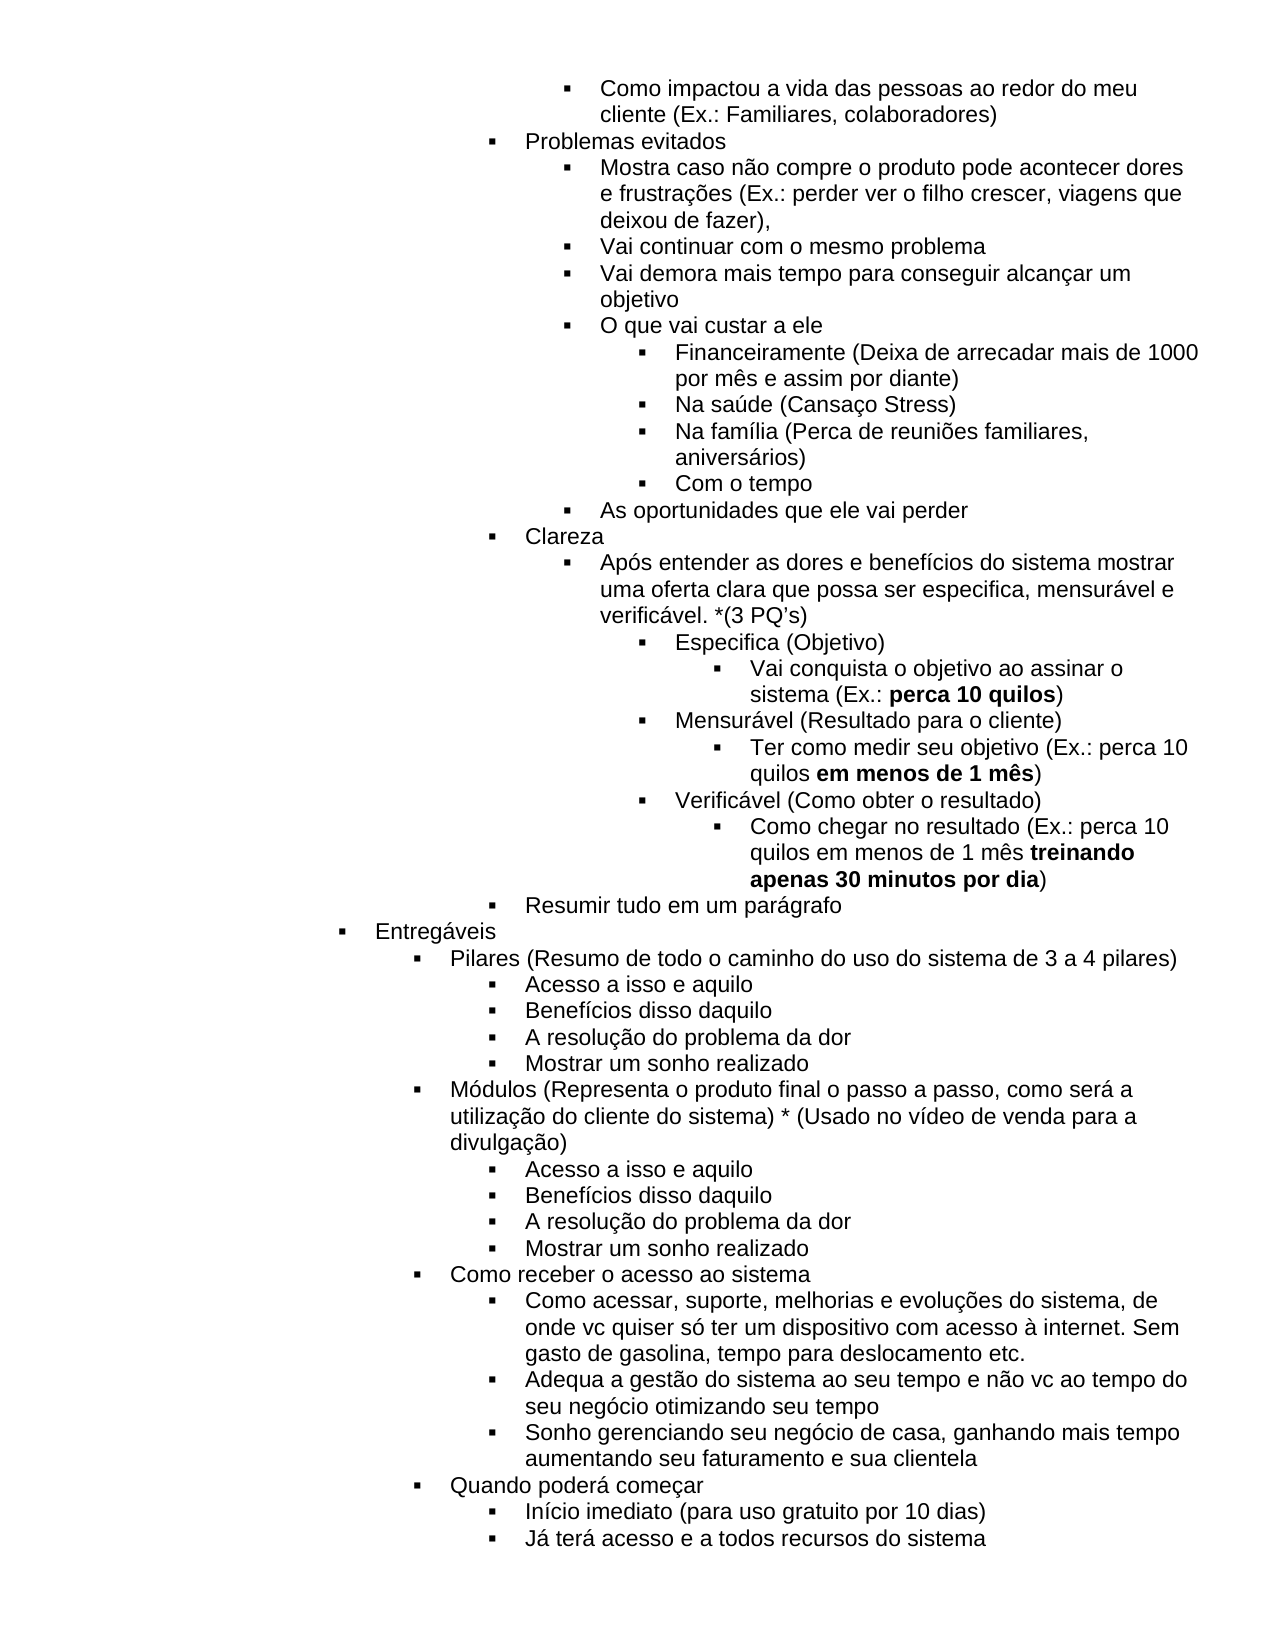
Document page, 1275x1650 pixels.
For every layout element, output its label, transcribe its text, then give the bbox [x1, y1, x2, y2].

list Acesso a isso e aquilo [487, 1156, 1200, 1182]
list Acesso a isso e aquilo [487, 971, 1200, 997]
list Quando poderá começar [412, 1472, 1200, 1498]
list Vai demora mais tempo para conseguir alcançar um objetivo [562, 259, 1200, 312]
list Vai conquista o objetivo ao assinar o sistema (Ex.: perca 10 quilos) [712, 655, 1200, 707]
list Mostrar um sonho realizado [487, 1234, 1200, 1261]
list Sonho gerenciando seu negócio de casa, ganhando mais tempo aumentando seu faturamento e sua clientela [487, 1419, 1200, 1472]
list Após entender as dores e benefícios do sistema mostrar uma oferta clara que possa ser especifica, mensurável e verificável. *(3 PQ’s) [562, 549, 1200, 628]
list Entregáveis [337, 918, 1200, 945]
list Com o tempo [637, 470, 1200, 497]
list Como acessar, suporte, melhorias e evoluções do sistema, de onde vc quiser só ter um dispositivo com acesso à internet. Sem gasto de gasolina, tempo para deslocamento etc. [487, 1287, 1200, 1366]
list Início imediato (para uso gratuito por 10 dias) [487, 1498, 1200, 1524]
list Como chegar no resultado (Ex.: perca 10 quilos em menos de 1 mês treinando apenas 30 minutos por dia) [712, 813, 1200, 892]
list Verificável (Como obter o resultado) [637, 787, 1200, 813]
list A resolução do problema da dor [487, 1208, 1200, 1234]
list Na família (Perca de reuniões familiares, aniversários) [637, 418, 1200, 470]
list As oportunidades que ele vai perder [562, 497, 1200, 523]
list Adequa a gestão do sistema ao seu tempo e não vc ao tempo do seu negócio otimizando seu tempo [487, 1366, 1200, 1419]
list A resolução do problema da dor [487, 1024, 1200, 1050]
list Benefícios disso daquilo [487, 1182, 1200, 1208]
list Problemas evitados [487, 128, 1200, 154]
list Como impactou a vida das pessoas ao redor do meu cliente (Ex.: Familiares, colaboradores) [562, 75, 1200, 128]
list Vai continuar com o mesmo problema [562, 233, 1200, 259]
list Já terá acesso e a todos recursos do sistema [487, 1524, 1200, 1551]
list Ter como medir seu objetivo (Ex.: perca 10 quilos em menos de 1 mês) [712, 734, 1200, 787]
list Especifica (Objetivo) [637, 628, 1200, 655]
list Mostra caso não compre o produto pode acontecer dores e frustrações (Ex.: perder ver o filho crescer, viagens que deixou de fazer), [562, 154, 1200, 233]
list Mensurável (Resultado para o cliente) [637, 707, 1200, 734]
list Pilares (Resumo de todo o caminho do uso do sistema de 3 a 4 pilares) [412, 945, 1200, 971]
list Resumir tudo em um parágrafo [487, 892, 1200, 918]
list O que vai custar a ele [562, 312, 1200, 338]
list Clareza [487, 523, 1200, 549]
list Na saúde (Cansaço Stress) [637, 391, 1200, 418]
list Módulos (Representa o produto final o passo a passo, como será a utilização do cliente do sistema) * (Usado no vídeo de venda para a divulgação) [412, 1076, 1200, 1156]
list Benefícios disso daquilo [487, 997, 1200, 1024]
list Como receber o acesso ao sistema [412, 1261, 1200, 1287]
list Mostrar um sonho realizado [487, 1050, 1200, 1076]
list Financeiramente (Deixa de arrecadar mais de 1000 por mês e assim por diante) [637, 338, 1200, 391]
